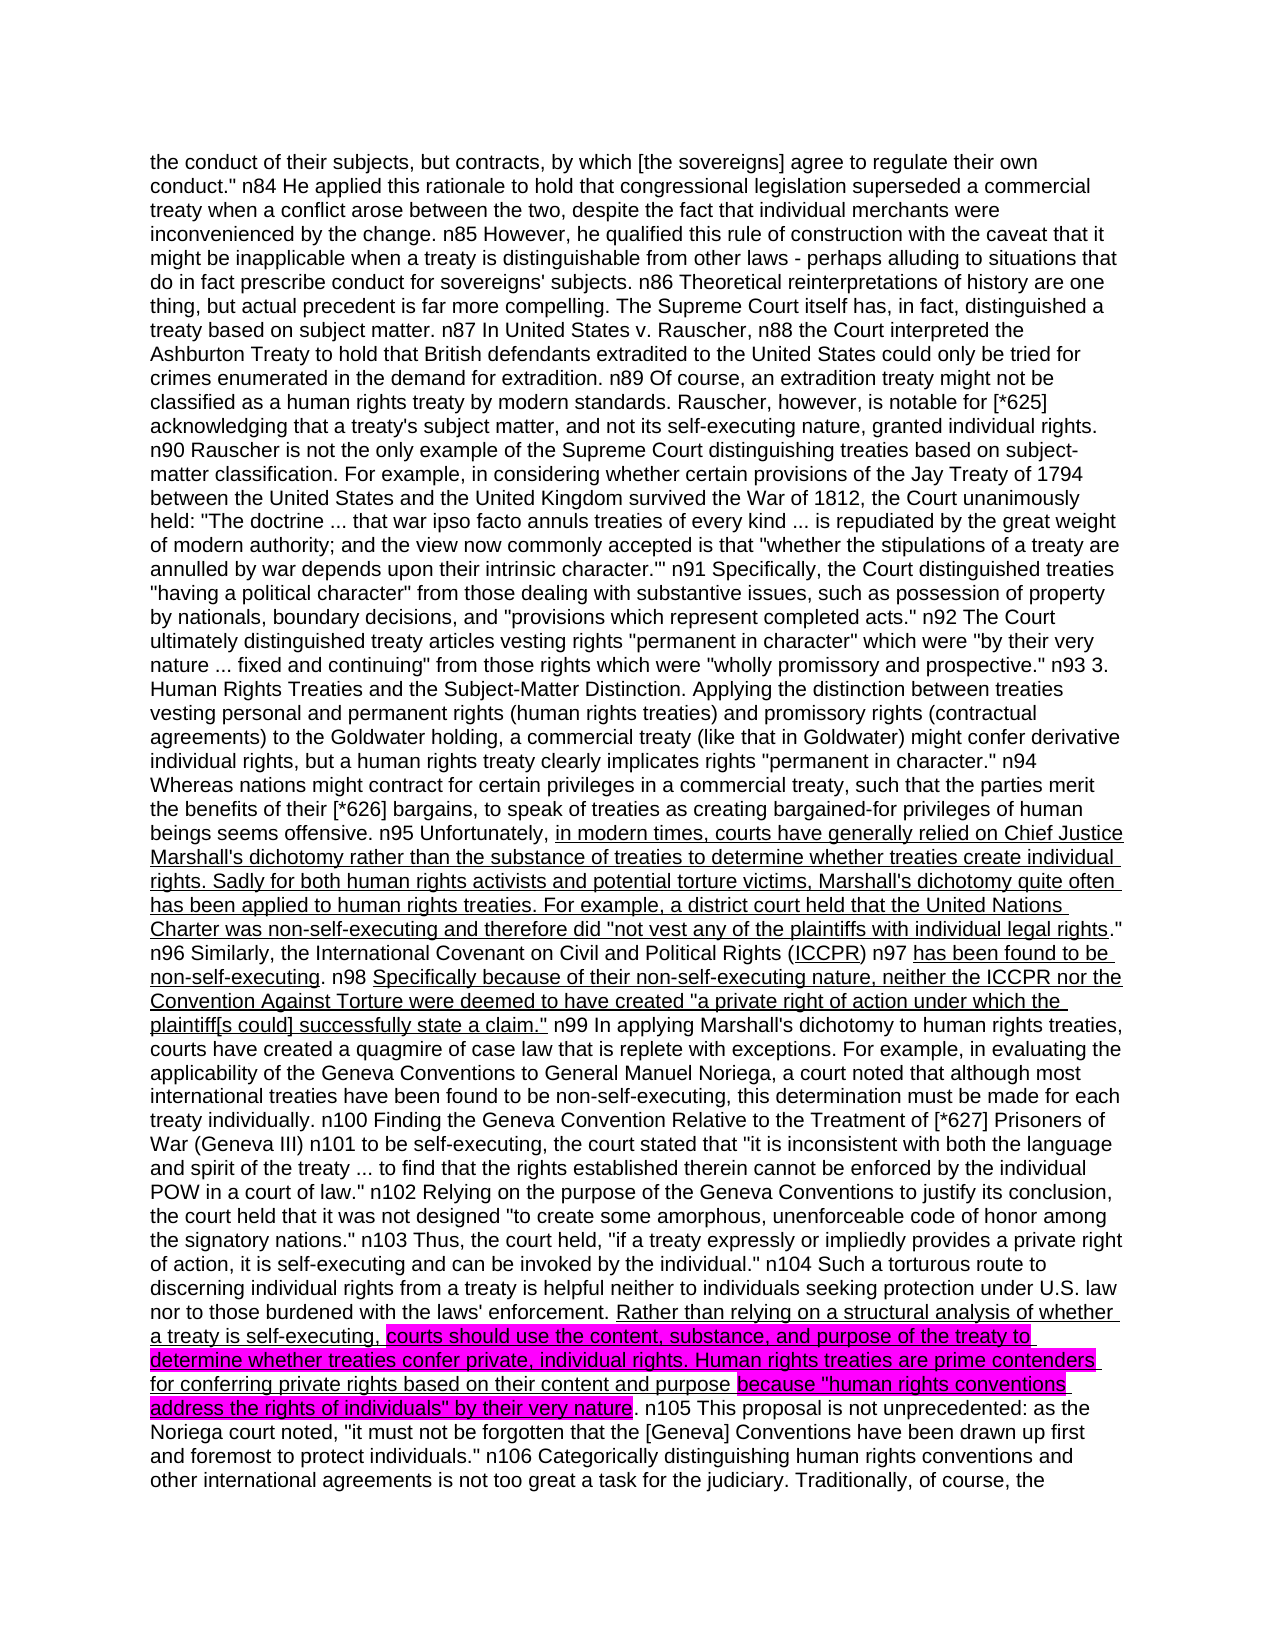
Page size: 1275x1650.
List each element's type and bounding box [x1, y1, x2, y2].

text [150, 150, 1125, 1492]
